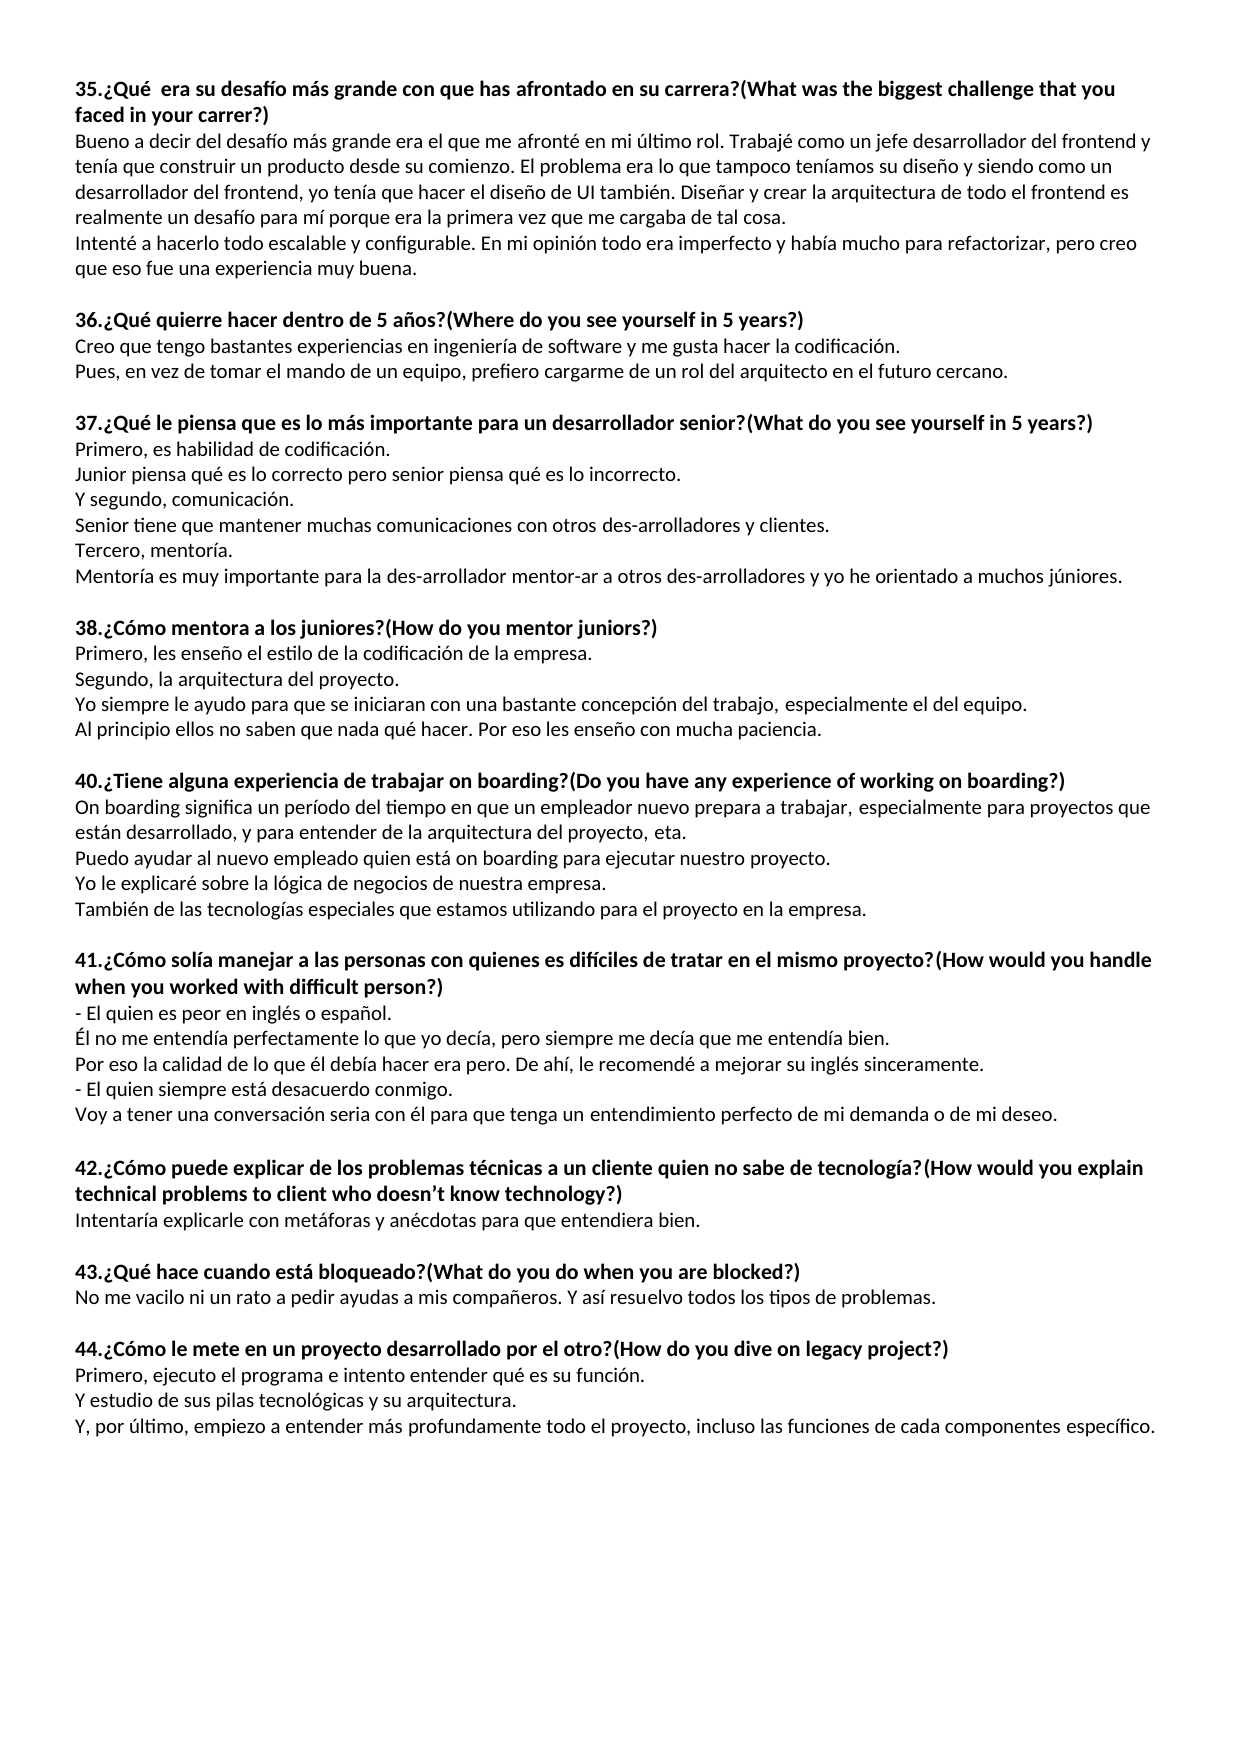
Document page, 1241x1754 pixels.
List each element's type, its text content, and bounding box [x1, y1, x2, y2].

list Él no me entendía perfectamente lo que yo decía, pero siempre me decía que me entendía bien. [75, 1025, 1165, 1051]
list Por eso la calidad de lo que él debía hacer era pero. De ahí, le recomendé a mejorar su inglés sinceramente. [75, 1051, 1165, 1076]
list Mentoría es muy importante para la des-arrollador mentor-ar a otros des-arrolladores y yo he orientado a muchos júniores. [75, 563, 1165, 588]
list Tercero, mentoría. [75, 537, 1165, 563]
list Al principio ellos no saben que nada qué hacer. Por eso les enseño con mucha paciencia. [75, 717, 1165, 742]
list Primero, es habilidad de codificación. [75, 436, 1165, 461]
list Junior piensa qué es lo correcto pero senior piensa qué es lo incorrecto. [75, 461, 1165, 487]
list 43.¿Qué hace cuando está bloqueado?(What do you do when you are blocked?) [75, 1258, 1165, 1284]
list También de las tecnologías especiales que estamos utilizando para el proyecto en la empresa. [75, 896, 1165, 921]
list Puedo ayudar al nuevo empleado quien está on boarding para ejecutar nuestro proyecto. [75, 845, 1165, 870]
list On boarding significa un período del tiempo en que un empleador nuevo prepara a trabajar, especialmente para proyectos que están desarrollado, y para entender de la arquitectura del proyecto, eta. [75, 794, 1165, 845]
list - El quien es peor en inglés o español. [75, 1000, 1165, 1025]
list Y, por último, empiezo a entender más profundamente todo el proyecto, incluso las funciones de cada componentes específico. [75, 1413, 1165, 1438]
list Yo siempre le ayudo para que se iniciaran con una bastante concepción del trabajo, especialmente el del equipo. [75, 691, 1165, 717]
list Bueno a decir del desafío más grande era el que me afronté en mi último rol. Trabajé como un jefe desarrollador del frontend y tenía que construir un producto desde su comienzo. El problema era lo que tampoco teníamos su diseño y siendo como un desarrollador del frontend, yo tenía que hacer el diseño de UI también. Diseñar y crear la arquitectura de todo el frontend es realmente un desafío para mí porque era la primera vez que me cargaba de tal cosa. [75, 128, 1165, 230]
list Yo le explicaré sobre la lógica de negocios de nuestra empresa. [75, 870, 1165, 896]
list 36.¿Qué quierre hacer dentro de 5 años?(Where do you see yourself in 5 years?) [75, 306, 1165, 333]
list Primero, les enseño el estilo de la codificación de la empresa. [75, 640, 1165, 666]
list 37.¿Qué le piensa que es lo más importante para un desarrollador senior?(What do you see yourself in 5 years?) [75, 409, 1165, 436]
list - El quien siempre está desacuerdo conmigo. [75, 1076, 1165, 1102]
list Senior tiene que mantener muchas comunicaciones con otros des-arrolladores y clientes. [75, 512, 1165, 537]
list Primero, ejecuto el programa e intento entender qué es su función. [75, 1362, 1165, 1387]
list Pues, en vez de tomar el mando de un equipo, prefiero cargarme de un rol del arquitecto en el futuro cercano. [75, 358, 1165, 384]
list 35.¿Qué era su desafío más grande con que has afrontado en su carrera?(What was the biggest challenge that you faced in your carrer?) [75, 75, 1165, 128]
list Intenté a hacerlo todo escalable y configurable. En mi opinión todo era imperfecto y había mucho para refactorizar, pero creo que eso fue una experiencia muy buena. [75, 230, 1165, 281]
list Intentaría explicarle con metáforas y anécdotas para que entendiera bien. [75, 1207, 1165, 1232]
list Y segundo, comunicación. [75, 487, 1165, 512]
list Segundo, la arquitectura del proyecto. [75, 666, 1165, 691]
list 41.¿Cómo solía manejar a las personas con quienes es difíciles de tratar en el mismo proyecto?(How would you handle when you worked with difficult person?) [75, 947, 1165, 1000]
list Creo que tengo bastantes experiencias en ingeniería de software y me gusta hacer la codificación. [75, 333, 1165, 358]
list 38.¿Cómo mentora a los juniores?(How do you mentor juniors?) [75, 614, 1165, 640]
list 40.¿Tiene alguna experiencia de trabajar on boarding?(Do you have any experience of working on boarding?) [75, 767, 1165, 794]
list 44.¿Cómo le mete en un proyecto desarrollado por el otro?(How do you dive on legacy project?) [75, 1335, 1165, 1362]
list No me vacilo ni un rato a pedir ayudas a mis compañeros. Y así resuelvo todos los tipos de problemas. [75, 1284, 1165, 1310]
list Y estudio de sus pilas tecnológicas y su arquitectura. [75, 1387, 1165, 1413]
list Voy a tener una conversación seria con él para que tenga un entendimiento perfecto de mi demanda o de mi deseo. [75, 1102, 1165, 1127]
list 42.¿Cómo puede explicar de los problemas técnicas a un cliente quien no sabe de tecnología?(How would you explain technical problems to client who doesn’t know technology?) [75, 1154, 1165, 1207]
